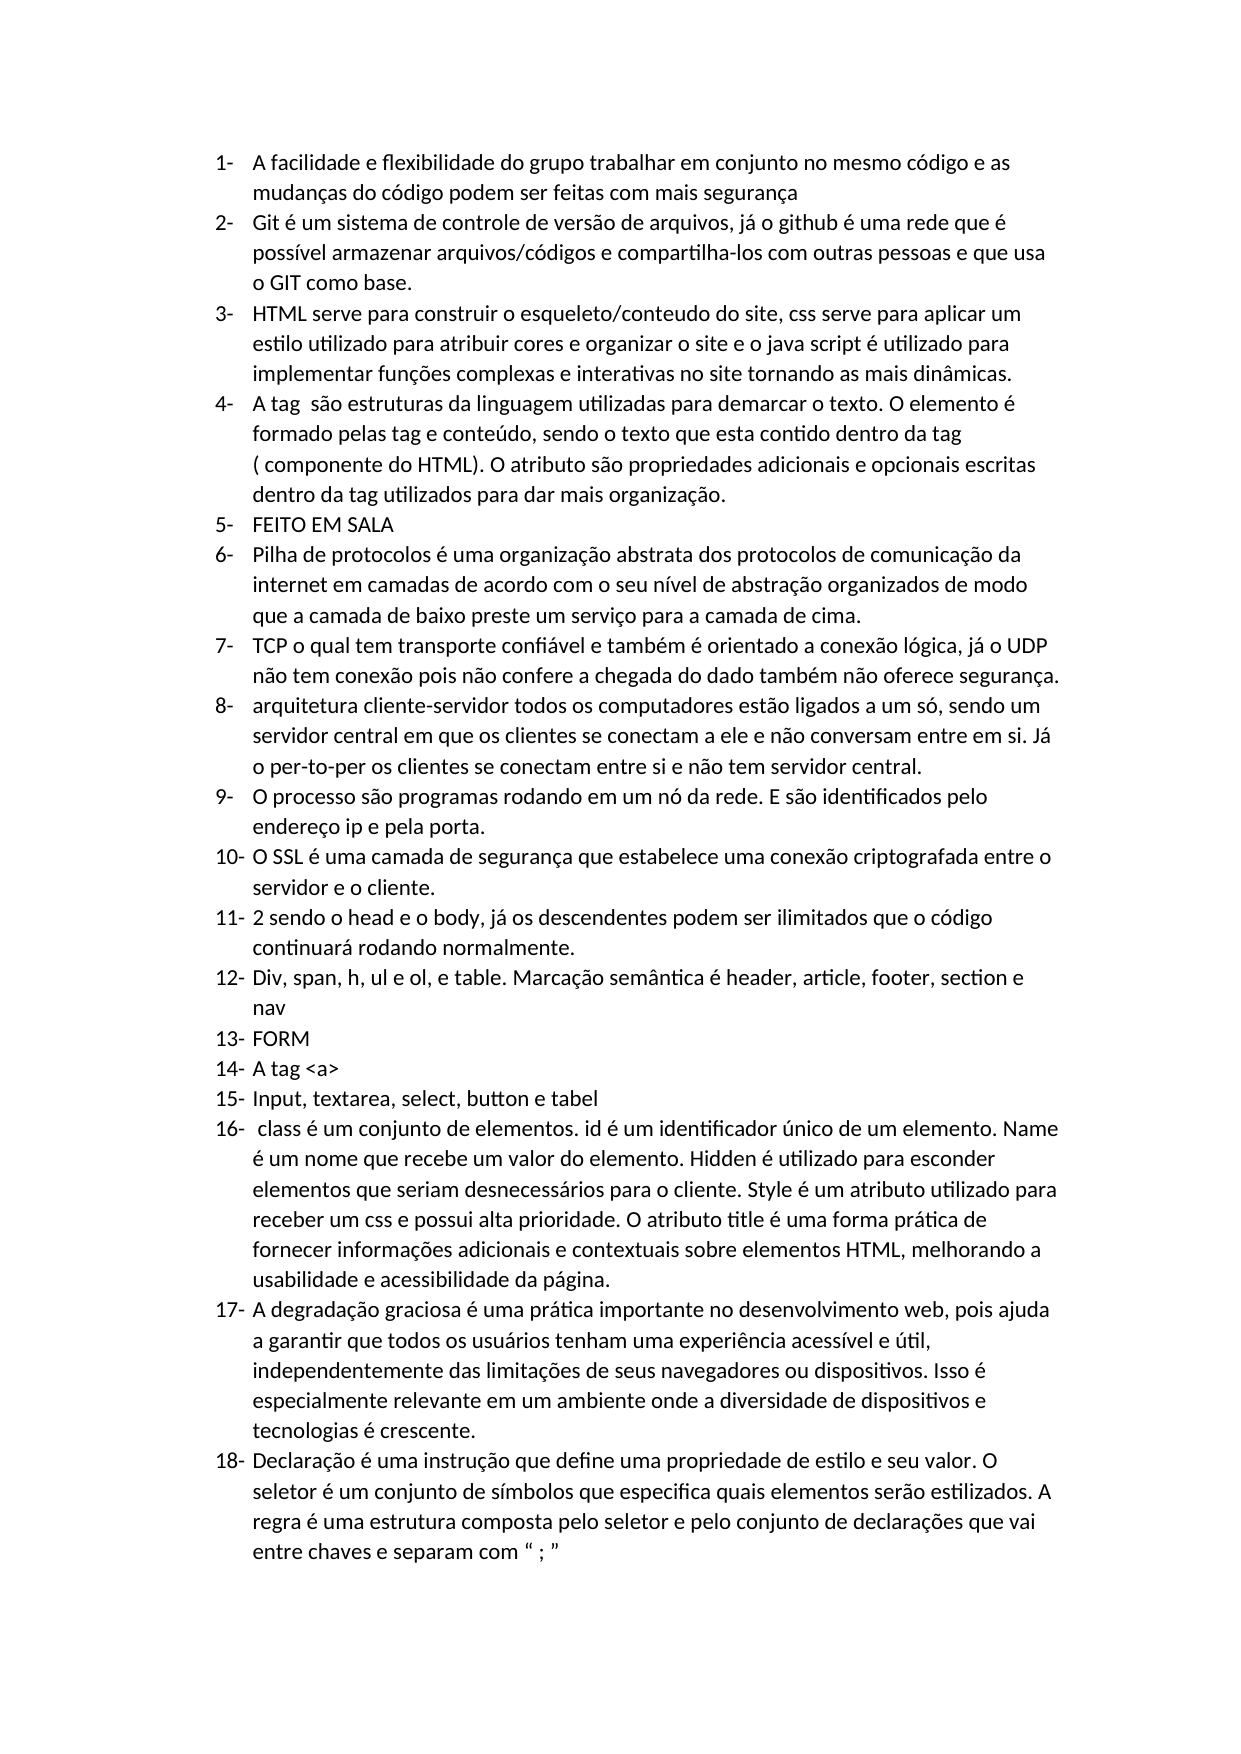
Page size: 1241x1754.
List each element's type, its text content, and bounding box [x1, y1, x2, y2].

list O SSL é uma camada de segurança que estabelece uma conexão criptografada entre o servidor e o cliente. [215, 842, 1063, 901]
list A tag <a> [215, 1054, 1063, 1082]
list FEITO EM SALA [215, 510, 1063, 538]
list Declaração é uma instrução que define uma propriedade de estilo e seu valor. O seletor é um conjunto de símbolos que especifica quais elementos serão estilizados. A regra é uma estrutura composta pelo seletor e pelo conjunto de declarações que vai entre chaves e separam com “ ; ” [215, 1447, 1063, 1565]
list A degradação graciosa é uma prática importante no desenvolvimento web, pois ajuda a garantir que todos os usuários tenham uma experiência acessível e útil, independentemente das limitações de seus navegadores ou dispositivos. Isso é especialmente relevante em um ambiente onde a diversidade de dispositivos e tecnologias é crescente. [215, 1296, 1063, 1444]
list O processo são programas rodando em um nó da rede. E são identificados pelo endereço ip e pela porta. [215, 782, 1063, 840]
list Input, textarea, select, button e tabel [215, 1084, 1063, 1112]
list arquitetura cliente-servidor todos os computadores estão ligados a um só, sendo um servidor central em que os clientes se conectam a ele e não conversam entre em si. Já o per-to-per os clientes se conectam entre si e não tem servidor central. [215, 691, 1063, 780]
list HTML serve para construir o esqueleto/conteudo do site, css serve para aplicar um estilo utilizado para atribuir cores e organizar o site e o java script é utilizado para implementar funções complexas e interativas no site tornando as mais dinâmicas. [215, 299, 1063, 387]
list Div, span, h, ul e ol, e table. Marcação semântica é header, article, footer, section e nav [215, 963, 1063, 1021]
list FORM [215, 1024, 1063, 1052]
list Git é um sistema de controle de versão de arquivos, já o github é uma rede que é possível armazenar arquivos/códigos e compartilha-los com outras pessoas e que usa o GIT como base. [215, 208, 1063, 296]
list TCP o qual tem transporte confiável e também é orientado a conexão lógica, já o UDP não tem conexão pois não confere a chegada do dado também não oferece segurança. [215, 631, 1063, 689]
list A tag são estruturas da linguagem utilizadas para demarcar o texto. O elemento é formado pelas tag e conteúdo, sendo o texto que esta contido dentro da tag ( componente do HTML). O atributo são propriedades adicionais e opcionais escritas dentro da tag utilizados para dar mais organização. [215, 389, 1063, 508]
list class é um conjunto de elementos. id é um identificador único de um elemento. Name é um nome que recebe um valor do elemento. Hidden é utilizado para esconder elementos que seriam desnecessários para o cliente. Style é um atributo utilizado para receber um css e possui alta prioridade. O atributo title é uma forma prática de fornecer informações adicionais e contextuais sobre elementos HTML, melhorando a usabilidade e acessibilidade da página. [215, 1114, 1063, 1293]
list 2 sendo o head e o body, já os descendentes podem ser ilimitados que o código continuará rodando normalmente. [215, 903, 1063, 961]
list Pilha de protocolos é uma organização abstrata dos protocolos de comunicação da internet em camadas de acordo com o seu nível de abstração organizados de modo que a camada de baixo preste um serviço para a camada de cima. [215, 540, 1063, 629]
list A facilidade e flexibilidade do grupo trabalhar em conjunto no mesmo código e as mudanças do código podem ser feitas com mais segurança [215, 148, 1063, 206]
